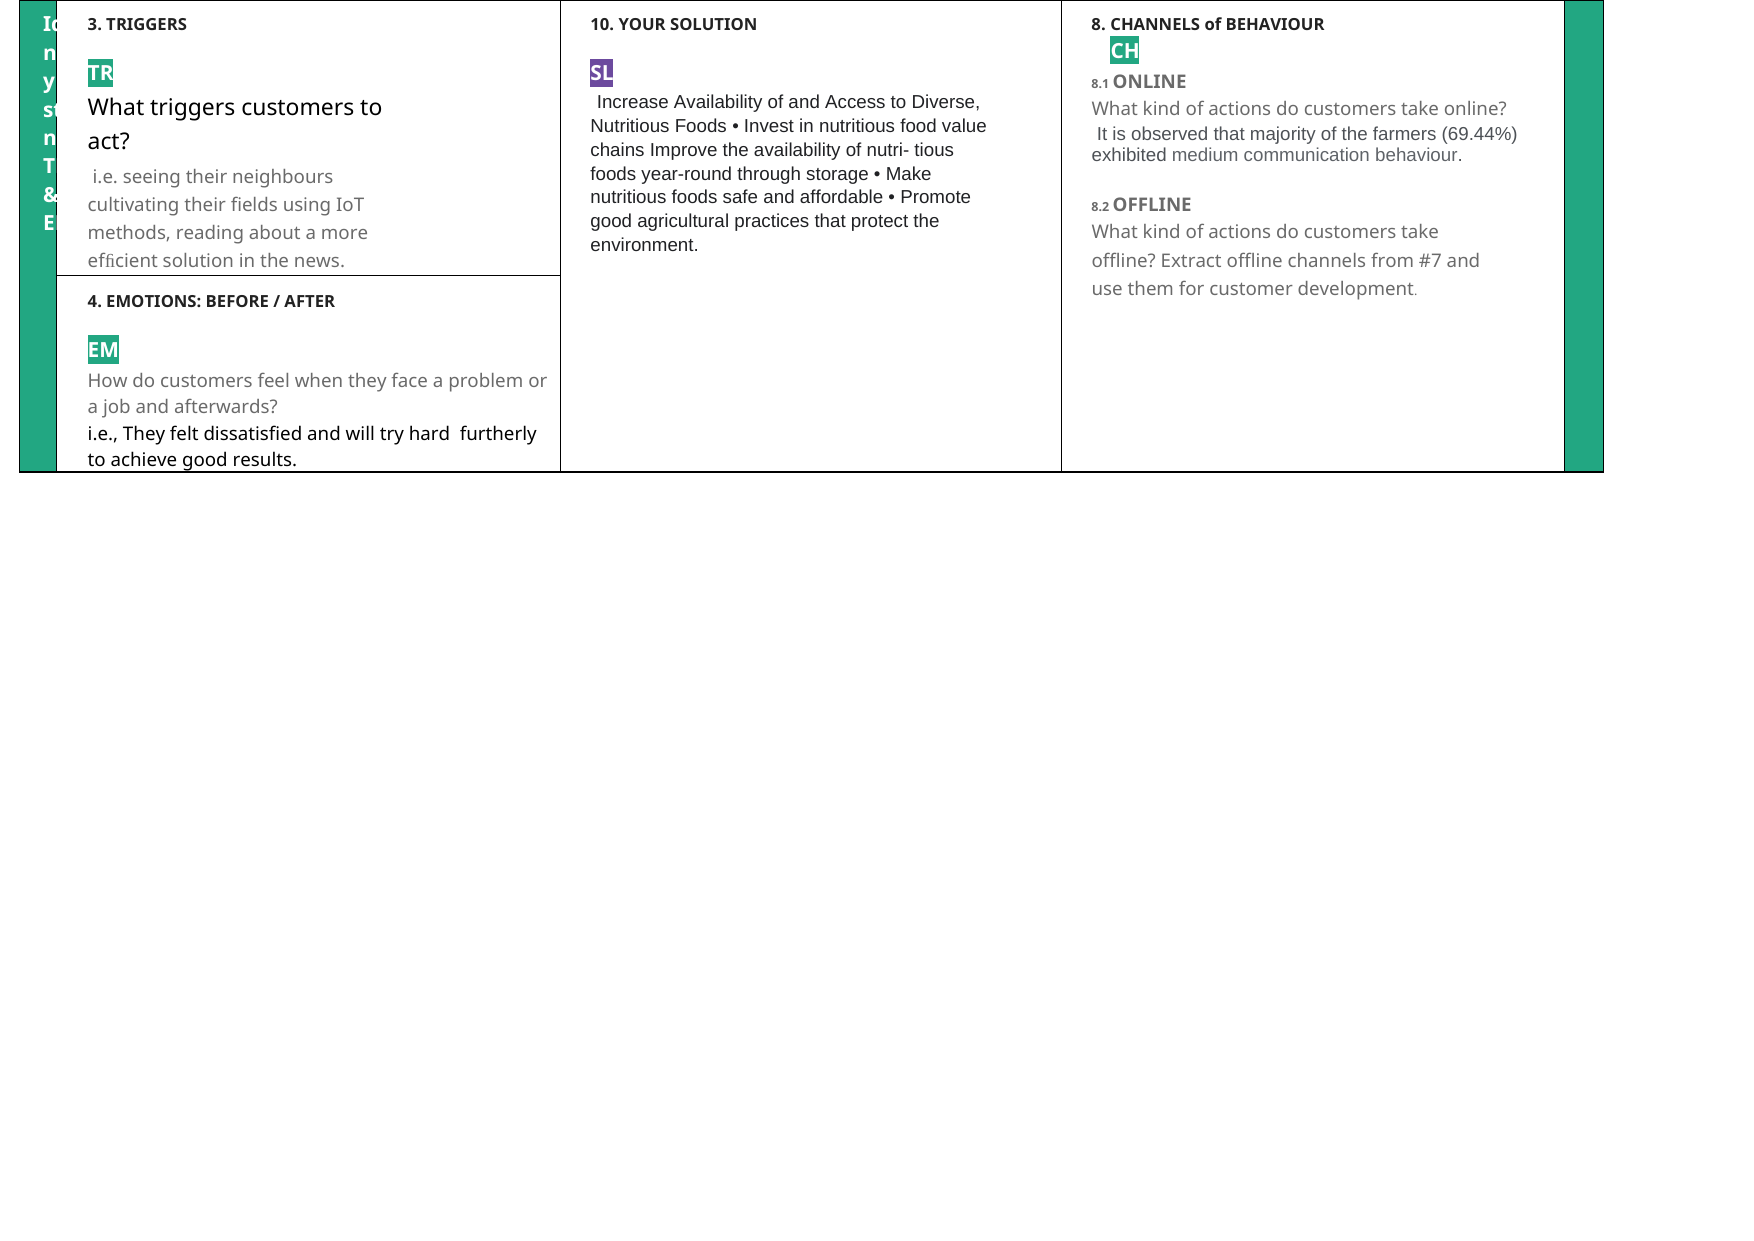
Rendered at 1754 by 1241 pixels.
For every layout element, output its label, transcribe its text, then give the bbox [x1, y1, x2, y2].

table_header 3. TRIGGERS TR [57, 1, 560, 275]
table_header [1565, 1, 1603, 471]
table_header Identify strong TR & EM [20, 1, 56, 471]
table_cell 4. EMOTIONS: BEFORE / AFTER EM How do customers feel when they face a problem or a job and afterwards? [57, 276, 560, 471]
table_header CHANNELS of BEHAVIOUR CH ONLINE What kind of actions do customers take online? It is observed that majority of the farmers (69.44%) exhibited medium communication behaviour. OFFLINE [1062, 1, 1564, 471]
table_header 10. YOUR SOLUTION SL Increase Availability of and Access to Diverse, Nutritious Foods • Invest in nutritious food value chains Improve the availability of nutri- tious foods year-round through storage • Make nutritious foods safe and affordable • Promote good agricultural practices that protect the environment. [561, 1, 1061, 471]
